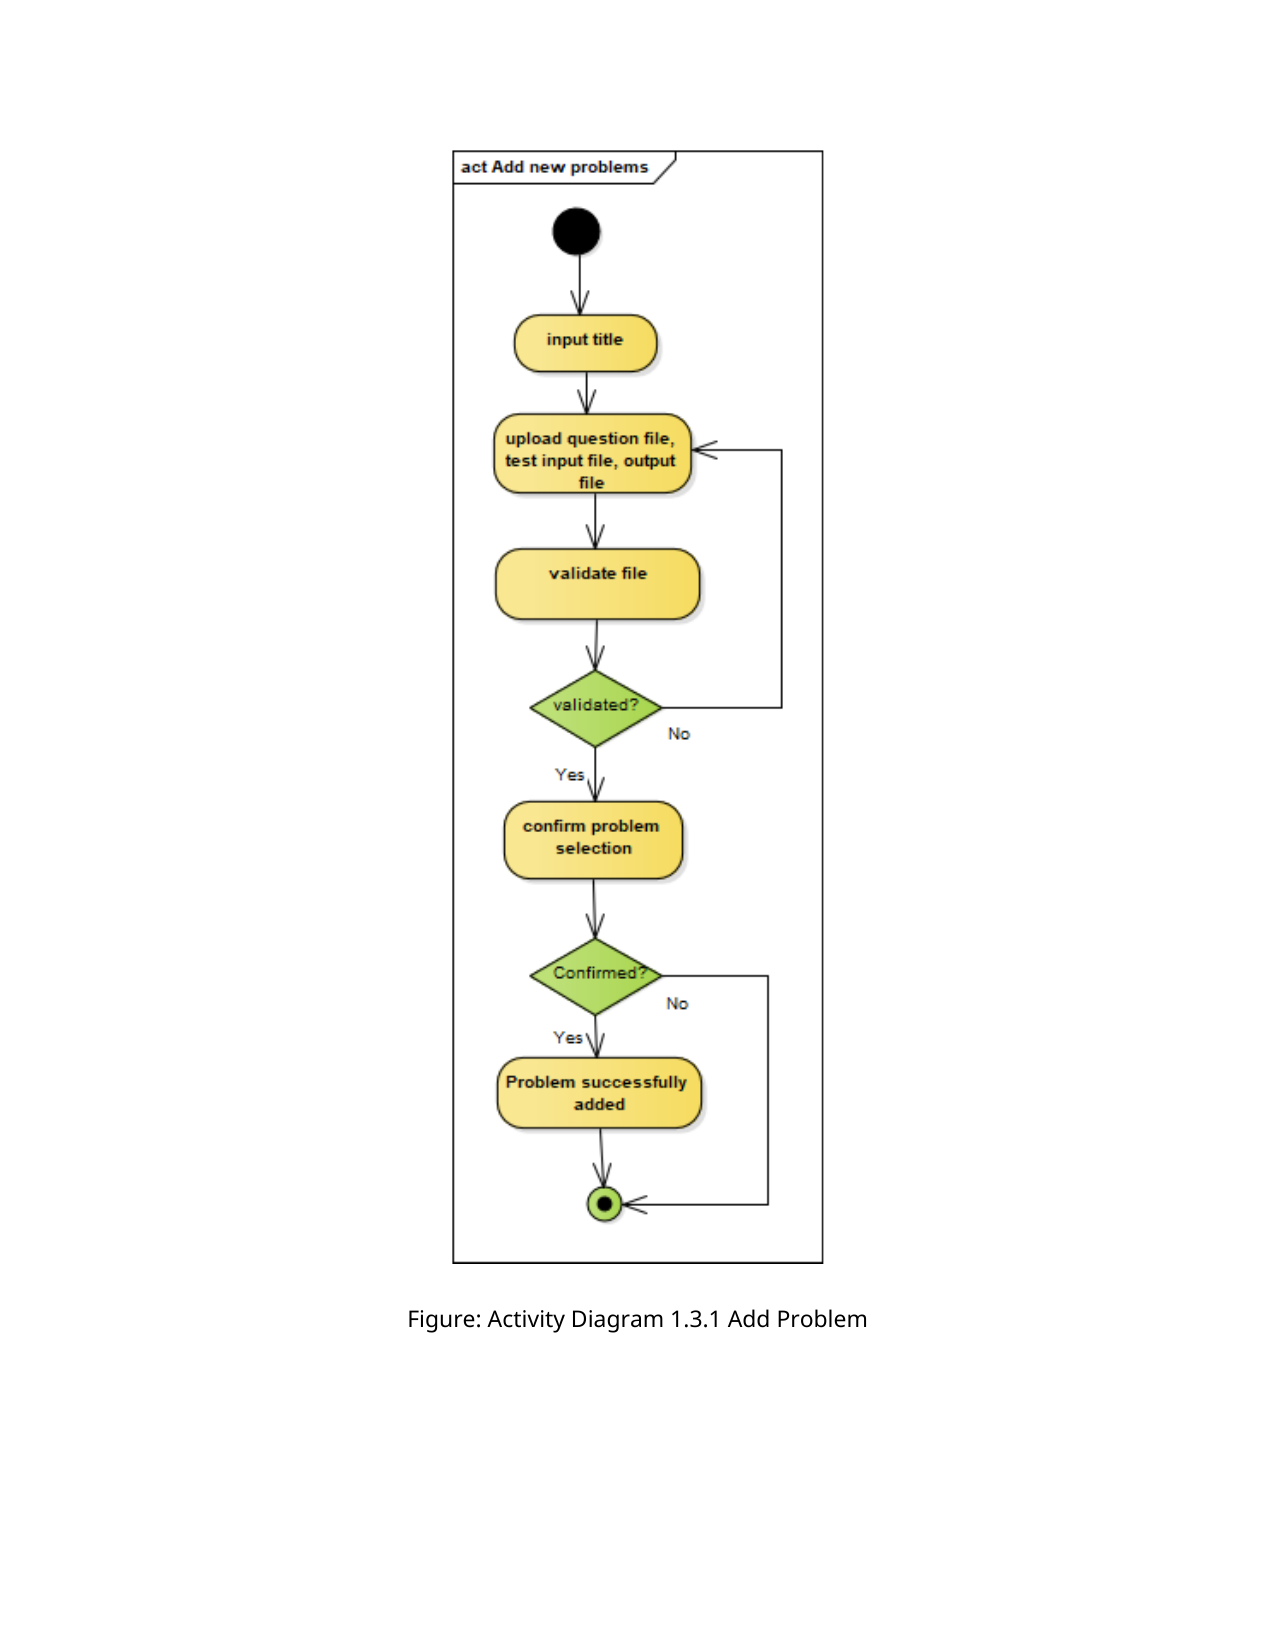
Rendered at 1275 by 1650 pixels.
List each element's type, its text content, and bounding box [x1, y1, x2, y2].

picture [451, 150, 824, 1264]
text Figure: Activity Diagram 1.3.1 Add Problem [150, 1303, 1125, 1334]
